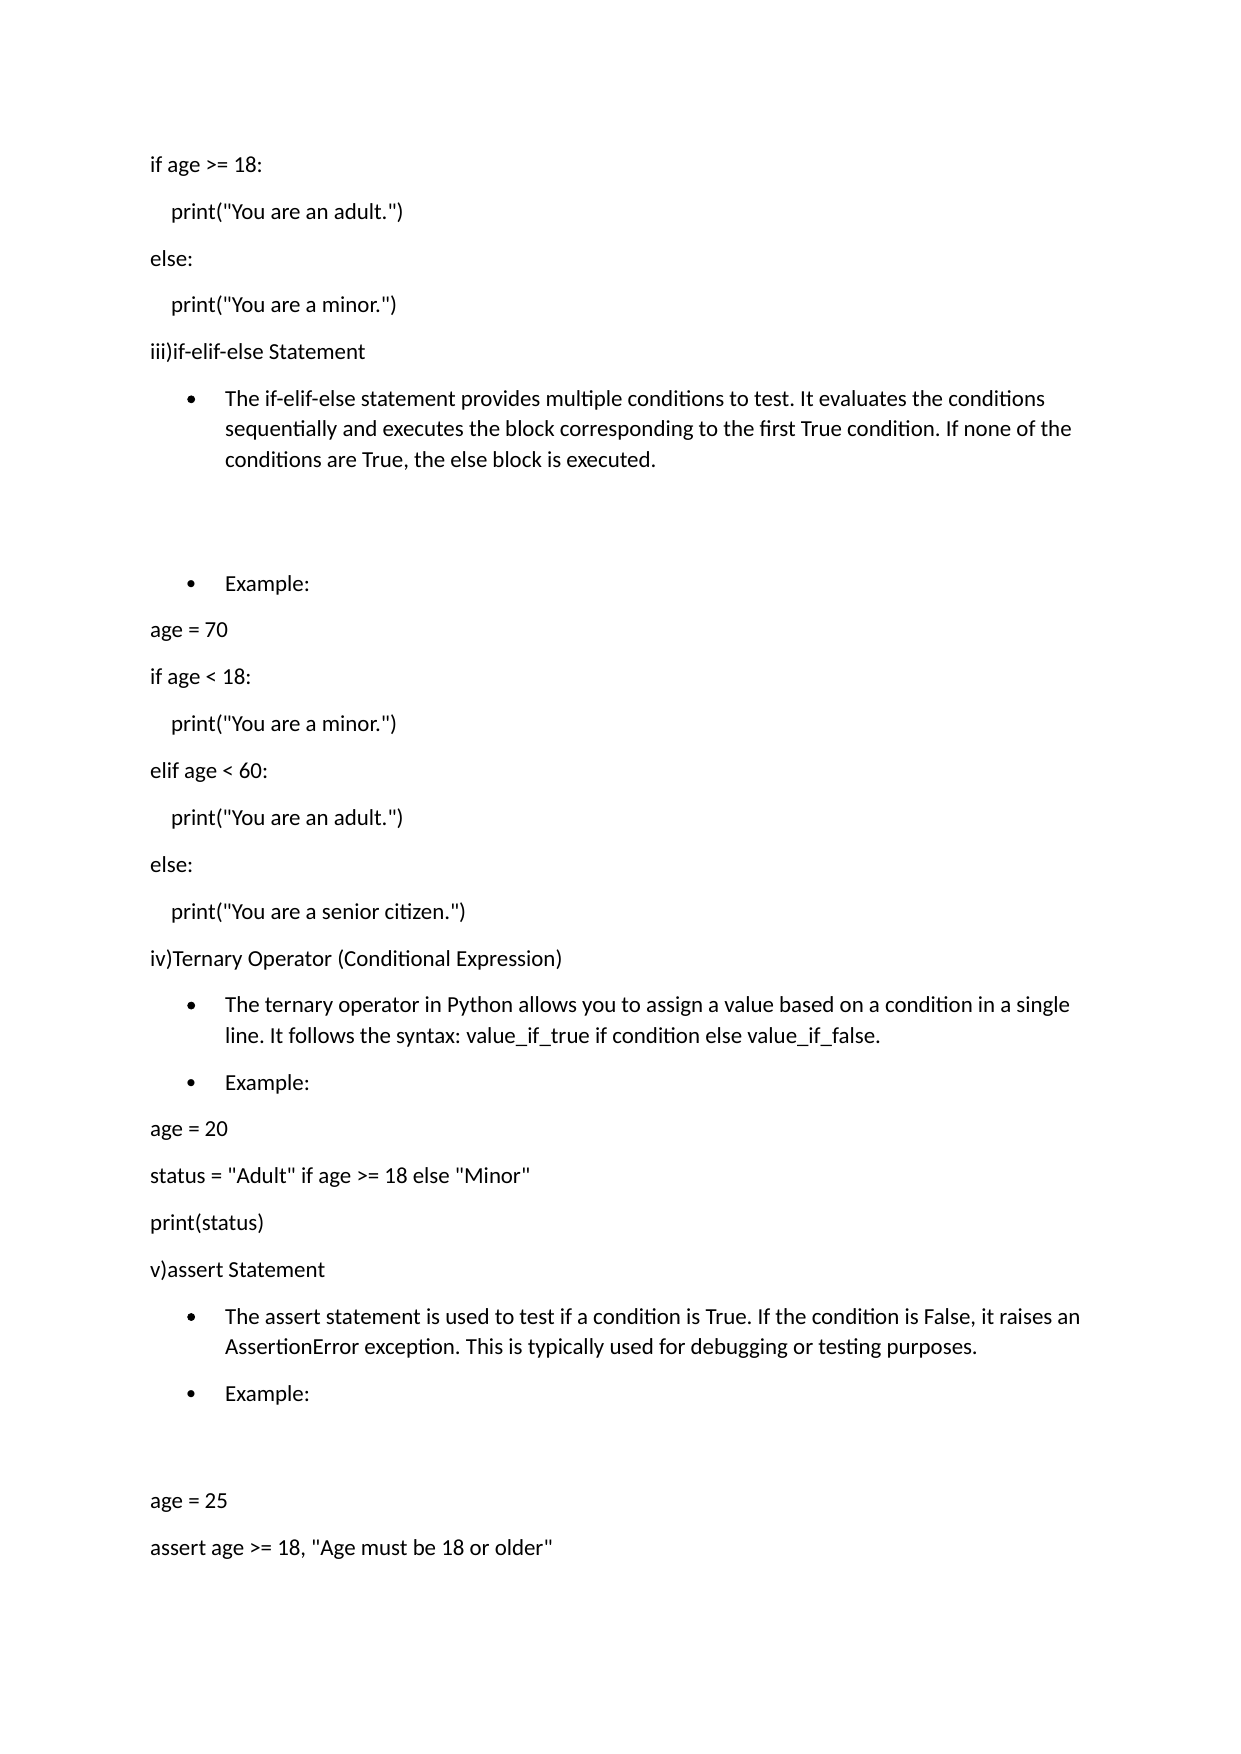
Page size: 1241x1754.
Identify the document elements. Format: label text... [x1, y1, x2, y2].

list Example: [187, 1068, 1090, 1096]
text print("You are a minor.") [150, 709, 1090, 737]
list The if-elif-else statement provides multiple conditions to test. It evaluates the conditions sequentially and executes the block corresponding to the first True condition. If none of the conditions are True, the else block is executed. [187, 384, 1090, 473]
text print("You are an adult.") [150, 197, 1090, 225]
text if age >= 18: [150, 150, 1090, 178]
list The ternary operator in Python allows you to assign a value based on a condition in a single line. It follows the syntax: value_if_true if condition else value_if_false. [187, 991, 1090, 1049]
list Example: [187, 1379, 1090, 1468]
text age = 25 [150, 1486, 1090, 1514]
text elif age < 60: [150, 756, 1090, 784]
text else: [150, 244, 1090, 272]
text age = 20 [150, 1114, 1090, 1143]
text iv)Ternary Operator (Conditional Expression) [150, 944, 1090, 972]
text assert age >= 18, "Age must be 18 or older" [150, 1533, 1090, 1561]
text print("You are an adult.") [150, 803, 1090, 831]
text print("You are a minor.") [150, 291, 1090, 319]
text if age < 18: [150, 662, 1090, 691]
text age = 70 [150, 616, 1090, 644]
text v)assert Statement [150, 1255, 1090, 1283]
text iii)if-elif-else Statement [150, 337, 1090, 366]
list The assert statement is used to test if a condition is True. If the condition is False, it raises an AssertionError exception. This is typically used for debugging or testing purposes. [187, 1302, 1090, 1360]
text print("You are a senior citizen.") [150, 897, 1090, 925]
list Example: [187, 569, 1090, 597]
text print(status) [150, 1208, 1090, 1236]
text status = "Adult" if age >= 18 else "Minor" [150, 1161, 1090, 1189]
text else: [150, 850, 1090, 878]
